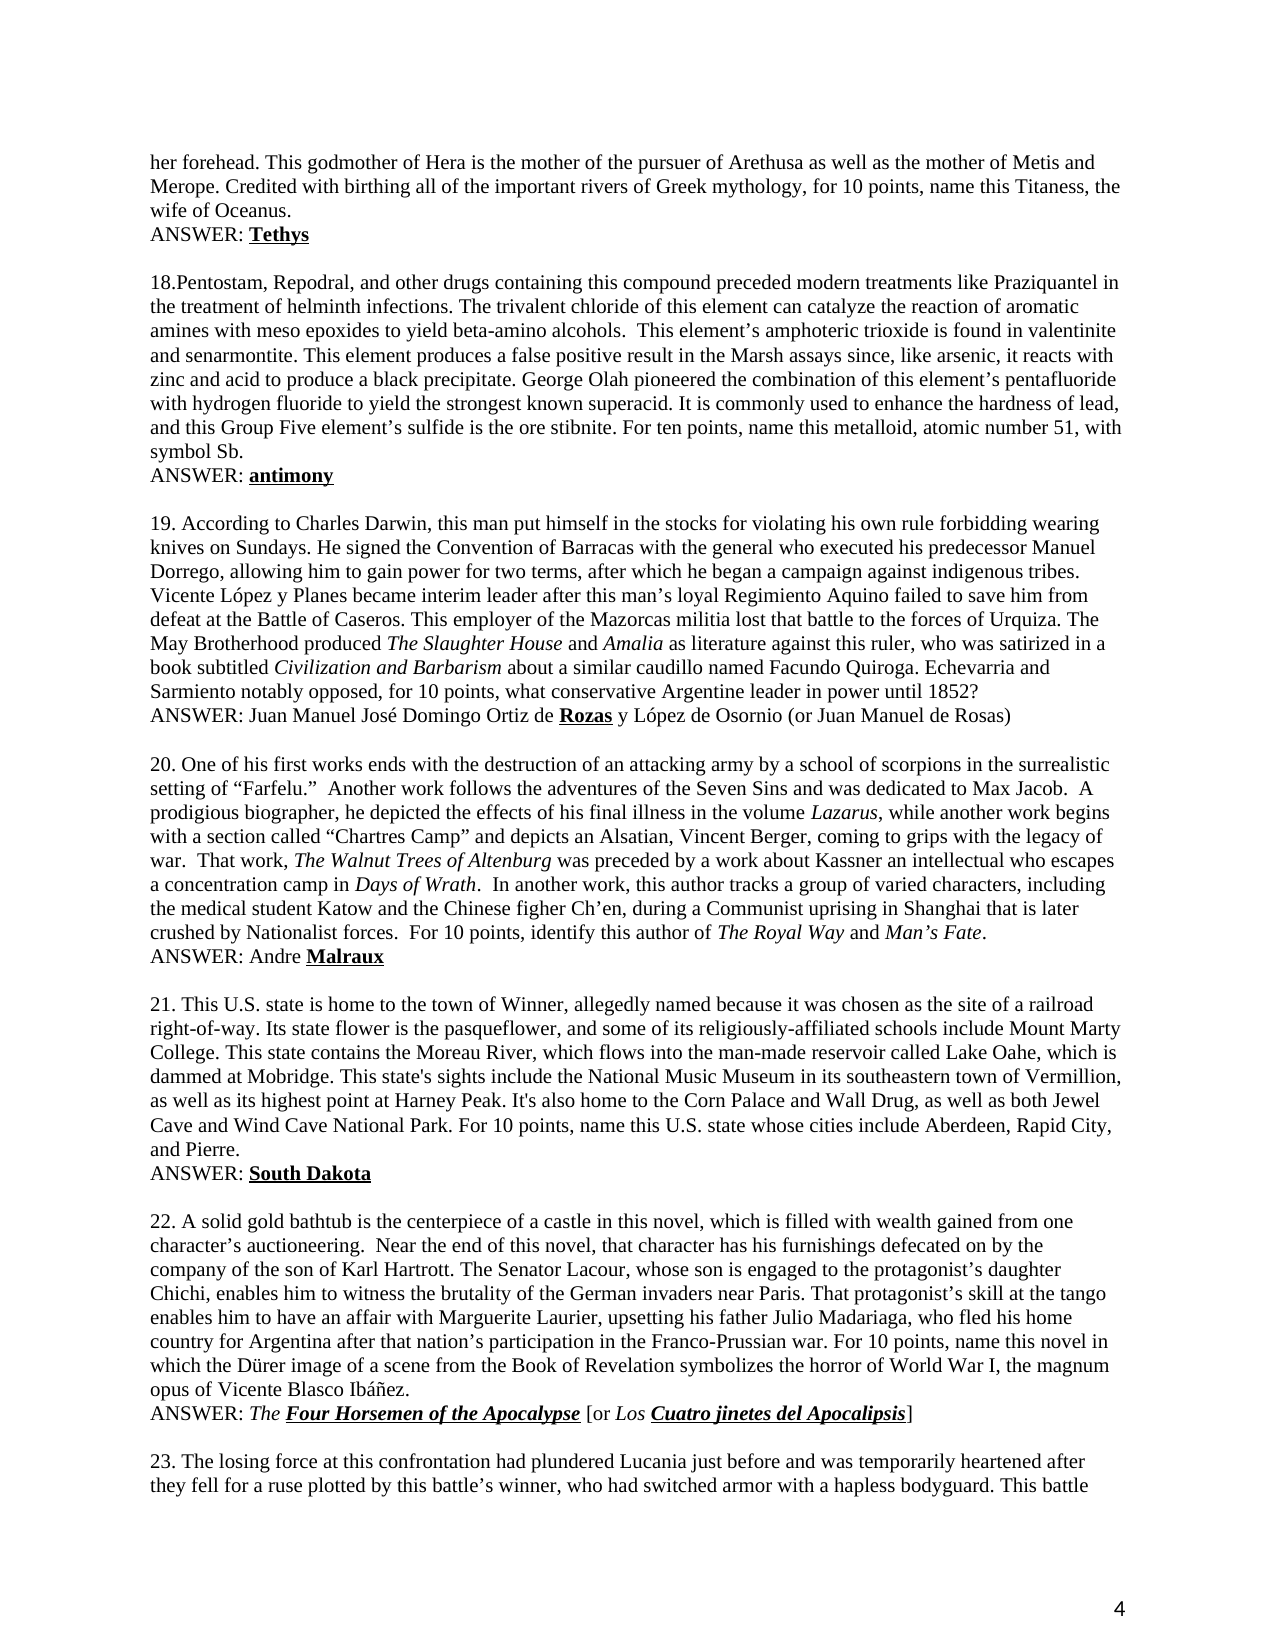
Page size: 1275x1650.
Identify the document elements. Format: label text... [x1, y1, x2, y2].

text ANSWER: antimony [150, 463, 1125, 487]
text 19. According to Charles Darwin, this man put himself in the stocks for violating his own rule forbidding wearing knives on Sundays. He signed the Convention of Barracas with the general who executed his predecessor Manuel Dorrego, allowing him to gain power for two terms, after which he began a campaign against indigenous tribes. Vicente López y Planes became interim leader after this man’s loyal Regimiento Aquino failed to save him from defeat at the Battle of Caseros. This employer of the Mazorcas militia lost that battle to the forces of Urquiza. The May Brotherhood produced The Slaughter House and Amalia as literature against this ruler, who was satirized in a book subtitled Civilization and Barbarism about a similar caudillo named Facundo Quiroga. Echevarria and Sarmiento notably opposed, for 10 points, what conservative Argentine leader in power until 1852? [150, 511, 1125, 703]
text 22. A solid gold bathtub is the centerpiece of a castle in this novel, which is filled with wealth gained from one character’s auctioneering. Near the end of this novel, that character has his furnishings defecated on by the company of the son of Karl Hartrott. The Senator Lacour, whose son is engaged to the protagonist’s daughter Chichi, enables him to witness the brutality of the German invaders near Paris. That protagonist’s skill at the tango enables him to have an affair with Marguerite Laurier, upsetting his father Julio Madariaga, who fled his home country for Argentina after that nation’s participation in the Franco-Prussian war. For 10 points, name this novel in which the Dürer image of a scene from the Book of Revelation symbolizes the horror of World War I, the magnum opus of Vicente Blasco Ibáñez. [150, 1209, 1125, 1401]
text 18.Pentostam, Repodral, and other drugs containing this compound preceded modern treatments like Praziquantel in the treatment of helminth infections. The trivalent chloride of this element can catalyze the reaction of aromatic amines with meso epoxides to yield beta-amino alcohols. This element’s amphoteric trioxide is found in valentinite and senarmontite. This element produces a false positive result in the Marsh assays since, like arsenic, it reacts with zinc and acid to produce a black precipitate. George Olah pioneered the combination of this element’s pentafluoride with hydrogen fluoride to yield the strongest known superacid. It is commonly used to enhance the hardness of lead, and this Group Five element’s sulfide is the ore stibnite. For ten points, name this metalloid, atomic number 51, with symbol Sb. [150, 270, 1125, 463]
text 20. One of his first works ends with the destruction of an attacking army by a school of scorpions in the surrealistic setting of “Farfelu.” Another work follows the adventures of the Seven Sins and was dedicated to Max Jacob. A prodigious biographer, he depicted the effects of his final illness in the volume Lazarus, while another work begins with a section called “Chartres Camp” and depicts an Alsatian, Vincent Berger, coming to grips with the legacy of war. That work, The Walnut Trees of Altenburg was preceded by a work about Kassner an intellectual who escapes a concentration camp in Days of Wrath. In another work, this author tracks a group of varied characters, including the medical student Katow and the Chinese figher Ch’en, during a Communist uprising in Shanghai that is later crushed by Nationalist forces. For 10 points, identify this author of The Royal Way and Man’s Fate. [150, 752, 1125, 944]
text 21. This U.S. state is home to the town of Winner, allegedly named because it was chosen as the site of a railroad right-of-way. Its state flower is the pasqueflower, and some of its religiously-affiliated schools include Mount Marty College. This state contains the Moreau River, which flows into the man-made reservoir called Lake Oahe, which is dammed at Mobridge. This state's sights include the National Music Museum in its southeastern town of Vermillion, as well as its highest point at Harney Peak. It's also home to the Corn Palace and Wall Drug, as well as both Jewel Cave and Wind Cave National Park. For 10 points, name this U.S. state whose cities include Aberdeen, Rapid City, and Pierre. [150, 992, 1125, 1161]
text ANSWER: Tethys [150, 222, 1125, 246]
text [150, 150, 1125, 222]
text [150, 1449, 1125, 1497]
text ANSWER: South Dakota [150, 1161, 1125, 1185]
text ANSWER: Andre Malraux [150, 944, 1125, 968]
text ANSWER: The Four Horsemen of the Apocalypse [or Los Cuatro jinetes del Apocalipsis] [150, 1401, 1125, 1425]
text ANSWER: Juan Manuel José Domingo Ortiz de Rozas y López de Osornio (or Juan Manuel de Rosas) [150, 703, 1125, 727]
